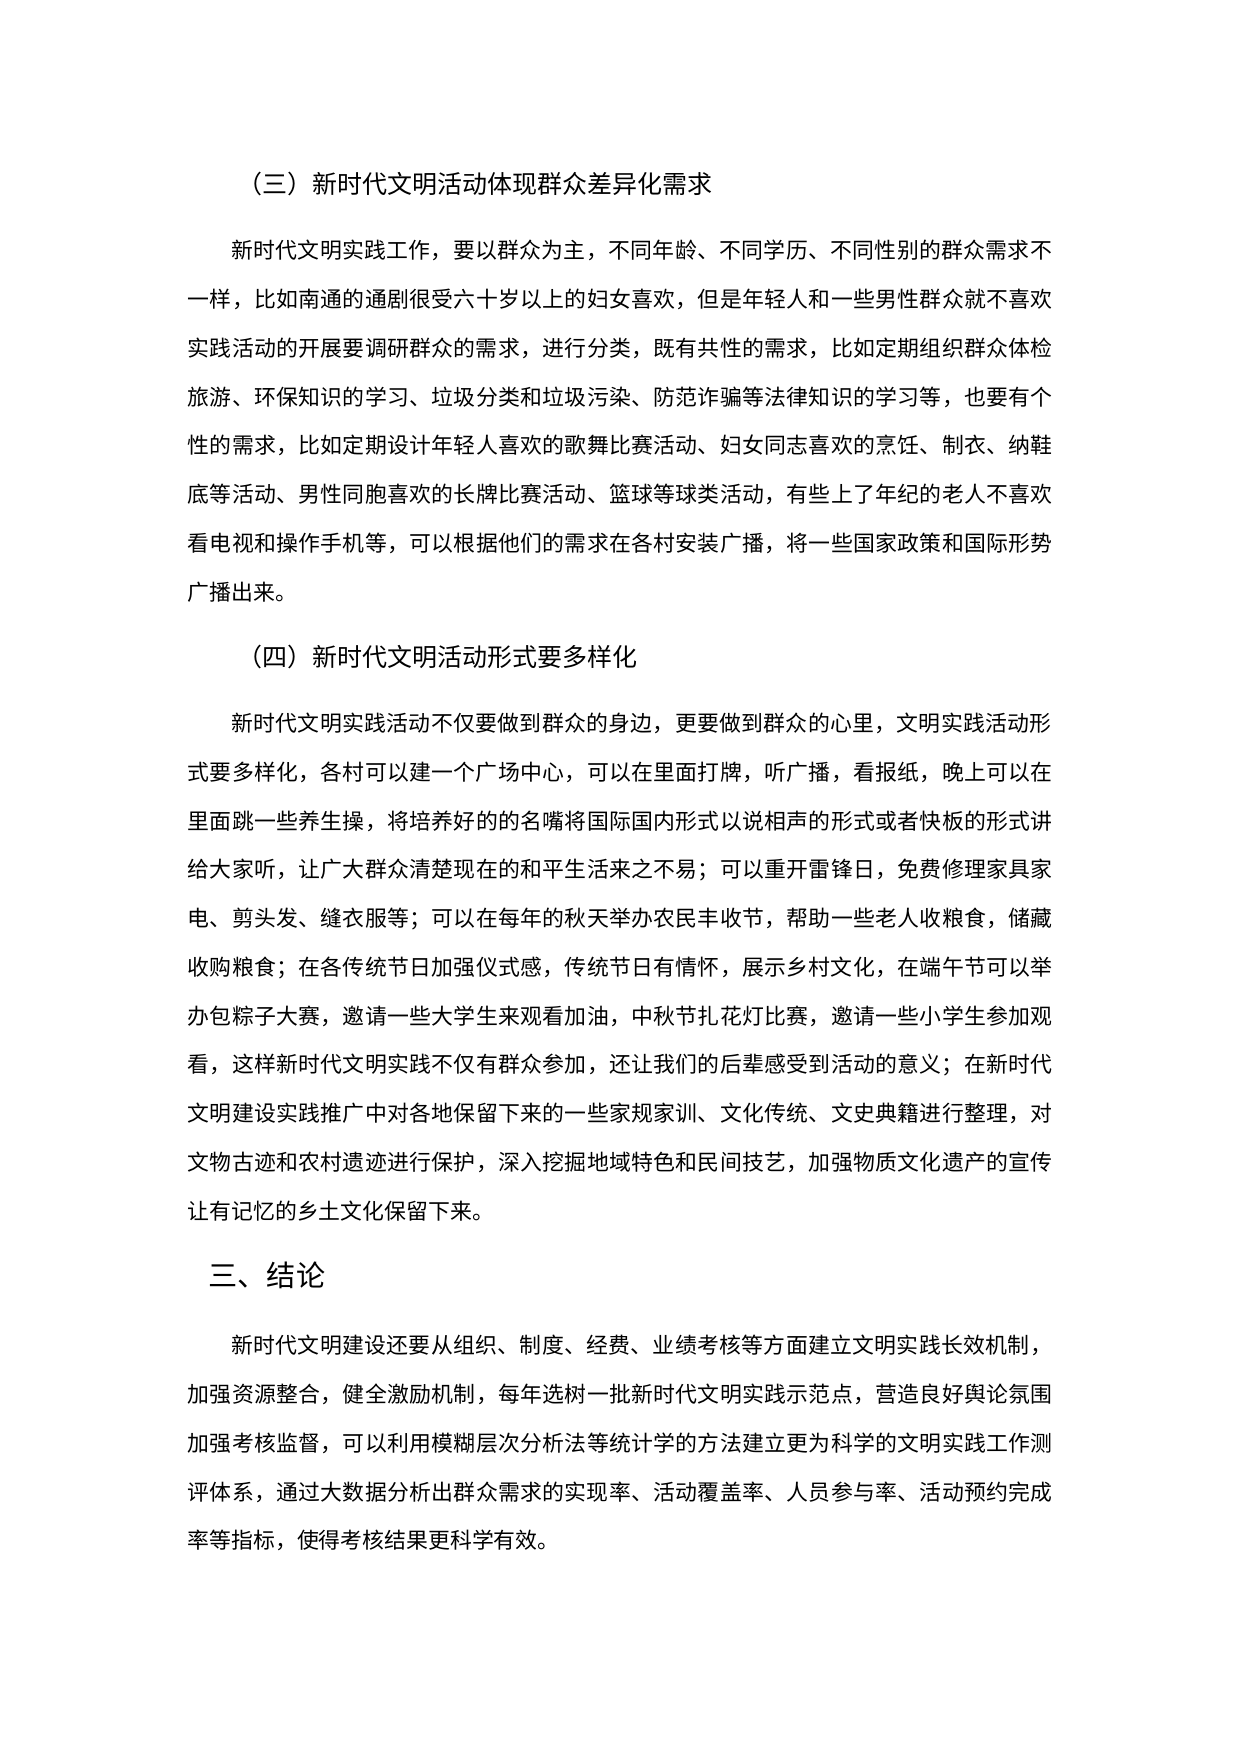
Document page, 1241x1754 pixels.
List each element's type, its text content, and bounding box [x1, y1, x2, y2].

text 三、结论 [187, 1242, 1053, 1307]
text （三）新时代文明活动体现群众差异化需求 [187, 150, 1053, 215]
text （四）新时代文明活动形式要多样化 [187, 623, 1053, 688]
text 新时代文明实践活动不仅要做到群众的身边，更要做到群众的心里，文明实践活动形式要多样化，各村可以建一个广场中心，可以在里面打牌，听广播，看报纸，晚上可以在里面跳一些养生操，将培养好的的名嘴将国际国内形式以说相声的形式或者快板的形式讲给大家听，让广大群众清楚现在的和平生活来之不易；可以重开雷锋日，免费修理家具家电、剪头发、缝衣服等；可以在每年的秋天举办农民丰收节，帮助一些老人收粮食，储藏收购粮食；在各传统节日加强仪式感，传统节日有情怀，展示乡村文化，在端午节可以举办包粽子大赛，邀请一些大学生来观看加油，中秋节扎花灯比赛，邀请一些小学生参加观看，这样新时代文明实践不仅有群众参加，还让我们的后辈感受到活动的意义；在新时代文明建设实践推广中对各地保留下来的一些家规家训、文化传统、文史典籍进行整理，对文物古迹和农村遗迹进行保护，深入挖掘地域特色和民间技艺，加强物质文化遗产的宣传，让有记忆的乡土文化保留下来。 [187, 706, 1053, 1226]
text 新时代文明实践工作，要以群众为主，不同年龄、不同学历、不同性别的群众需求不一样，比如南通的通剧很受六十岁以上的妇女喜欢，但是年轻人和一些男性群众就不喜欢，实践活动的开展要调研群众的需求，进行分类，既有共性的需求，比如定期组织群众体检、旅游、环保知识的学习、垃圾分类和垃圾污染、防范诈骗等法律知识的学习等，也要有个性的需求，比如定期设计年轻人喜欢的歌舞比赛活动、妇女同志喜欢的烹饪、制衣、纳鞋底等活动、男性同胞喜欢的长牌比赛活动、篮球等球类活动，有些上了年纪的老人不喜欢看电视和操作手机等，可以根据他们的需求在各村安装广播，将一些国家政策和国际形势广播出来。 [187, 233, 1053, 607]
text 新时代文明建设还要从组织、制度、经费、业绩考核等方面建立文明实践长效机制，加强资源整合，健全激励机制，每年选树一批新时代文明实践示范点，营造良好舆论氛围。加强考核监督，可以利用模糊层次分析法等统计学的方法建立更为科学的文明实践工作测评体系，通过大数据分析出群众需求的实现率、活动覆盖率、人员参与率、活动预约完成率等指标，使得考核结果更科学有效。 [187, 1328, 1053, 1555]
